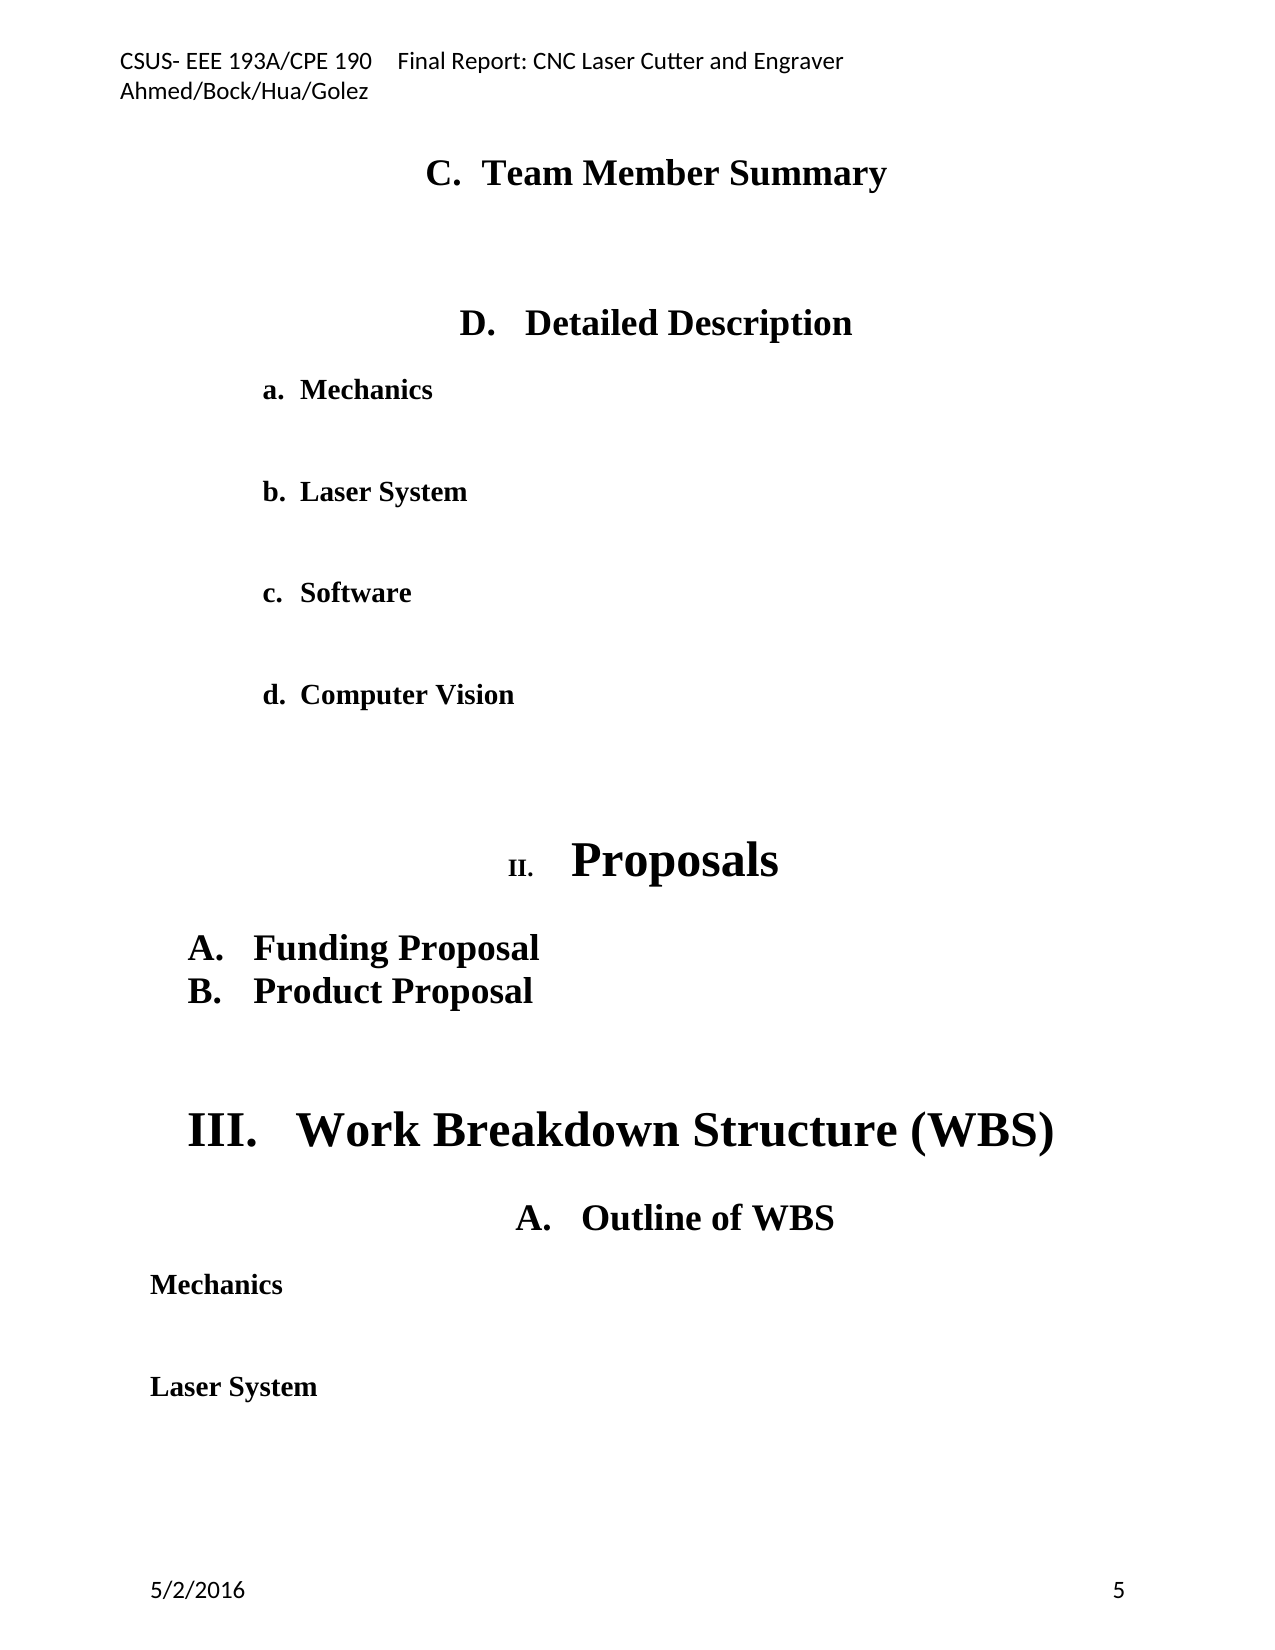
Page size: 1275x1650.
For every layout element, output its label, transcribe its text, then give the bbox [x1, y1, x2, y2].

subtitle Detailed Description [187, 300, 1125, 343]
subtitle Laser System [150, 1369, 1125, 1402]
subtitle Mechanics [150, 1267, 1125, 1301]
subtitle Proposals [187, 830, 1125, 887]
subtitle Team Member Summary [187, 150, 1125, 193]
subtitle Product Proposal [187, 968, 1125, 1011]
subtitle Funding Proposal [187, 925, 1125, 968]
subtitle Mechanics [262, 372, 1125, 406]
subtitle Work Breakdown Structure (WBS) [187, 1100, 1125, 1157]
subtitle Outline of WBS [225, 1195, 1125, 1238]
subtitle Computer Vision [262, 677, 1125, 711]
subtitle Laser System [262, 474, 1125, 507]
subtitle Software [262, 575, 1125, 609]
